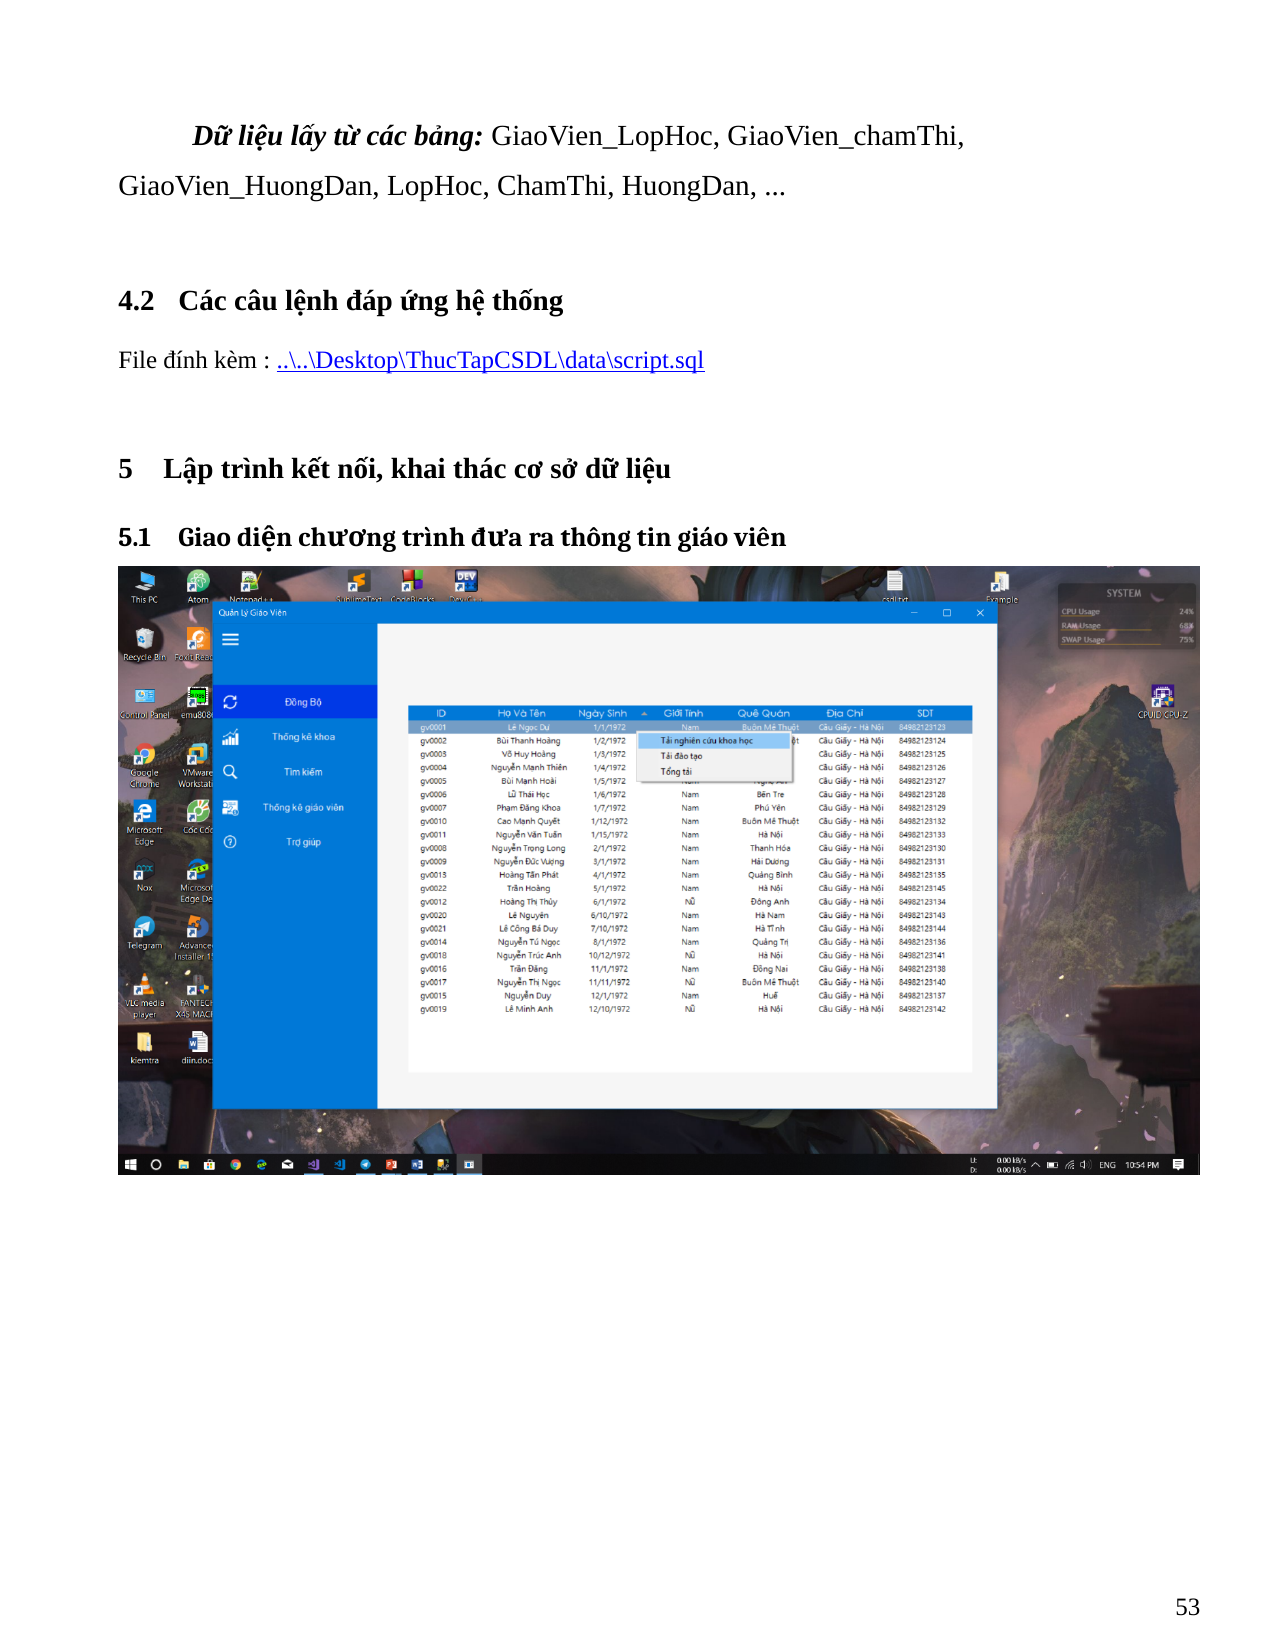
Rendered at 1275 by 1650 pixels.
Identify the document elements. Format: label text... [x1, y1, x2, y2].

text Dữ liệu lấy từ các bảng: GiaoVien_LopHoc, GiaoVien_chamThi, GiaoVien_HuongDan, LopHoc, ChamThi, HuongDan, ... [118, 118, 1200, 202]
subtitle Giao diện chương trình đưa ra thông tin giáo viên [118, 522, 1200, 553]
picture [118, 566, 1200, 1175]
subtitle Lập trình kết nối, khai thác cơ sở dữ liệu [118, 451, 1200, 485]
subtitle Các câu lệnh đáp ứng hệ thống [118, 283, 1200, 316]
text File đính kèm : ..\..\Desktop\ThucTapCSDL\data\script.sql [118, 346, 1200, 374]
